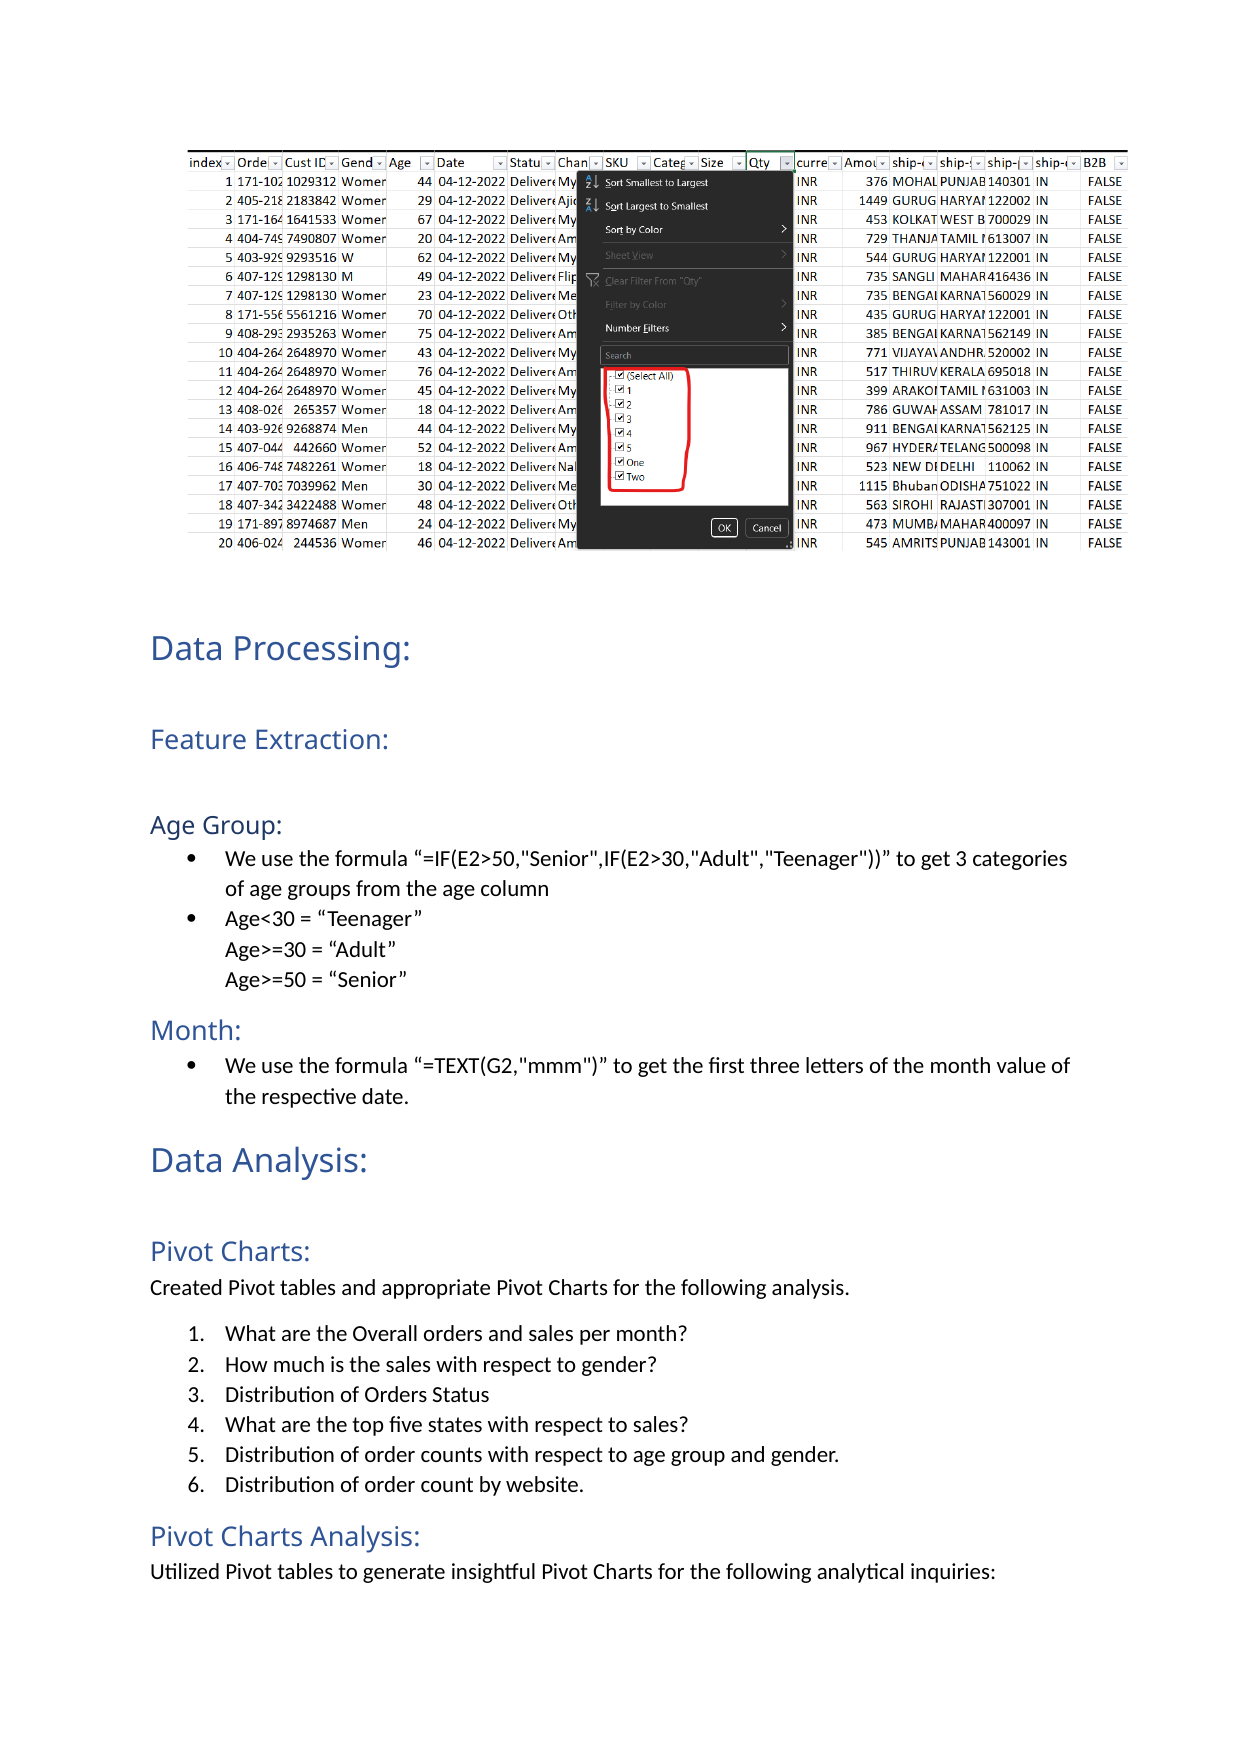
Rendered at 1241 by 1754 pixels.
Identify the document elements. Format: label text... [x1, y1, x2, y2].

subtitle Month: [150, 1012, 1090, 1049]
list How much is the sales with respect to gender? [187, 1350, 1090, 1378]
subtitle Pivot Charts: [150, 1233, 1090, 1270]
subtitle Feature Extraction: [150, 721, 1090, 757]
list What are the Overall orders and sales per month? [187, 1319, 1090, 1347]
subtitle Data Analysis: [150, 1137, 1090, 1182]
list We use the formula “=IF(E2>50,"Senior",IF(E2>30,"Adult","Teenager"))” to get 3 categories of age groups from the age column [187, 844, 1090, 902]
list What are the top five states with respect to sales? [187, 1410, 1090, 1438]
list Age>=30 = “Adult” [225, 935, 1090, 963]
list Age>=50 = “Senior” [225, 965, 1090, 993]
subtitle Age Group: [150, 807, 1090, 841]
list Distribution of order counts with respect to age group and gender. [187, 1440, 1090, 1468]
list Distribution of Orders Status [187, 1380, 1090, 1408]
list Age<30 = “Teenager” [187, 904, 1090, 932]
picture [187, 150, 1128, 551]
list Distribution of order count by website. [187, 1471, 1090, 1498]
subtitle Pivot Charts Analysis: [150, 1517, 1090, 1554]
subtitle Data Processing: [150, 625, 1090, 670]
text Created Pivot tables and appropriate Pivot Charts for the following analysis. [150, 1273, 1090, 1301]
list We use the formula “=TEXT(G2,"mmm")” to get the first three letters of the month value of the respective date. [187, 1052, 1090, 1110]
text Utilized Pivot tables to generate insightful Pivot Charts for the following analytical inquiries: [150, 1557, 1090, 1585]
